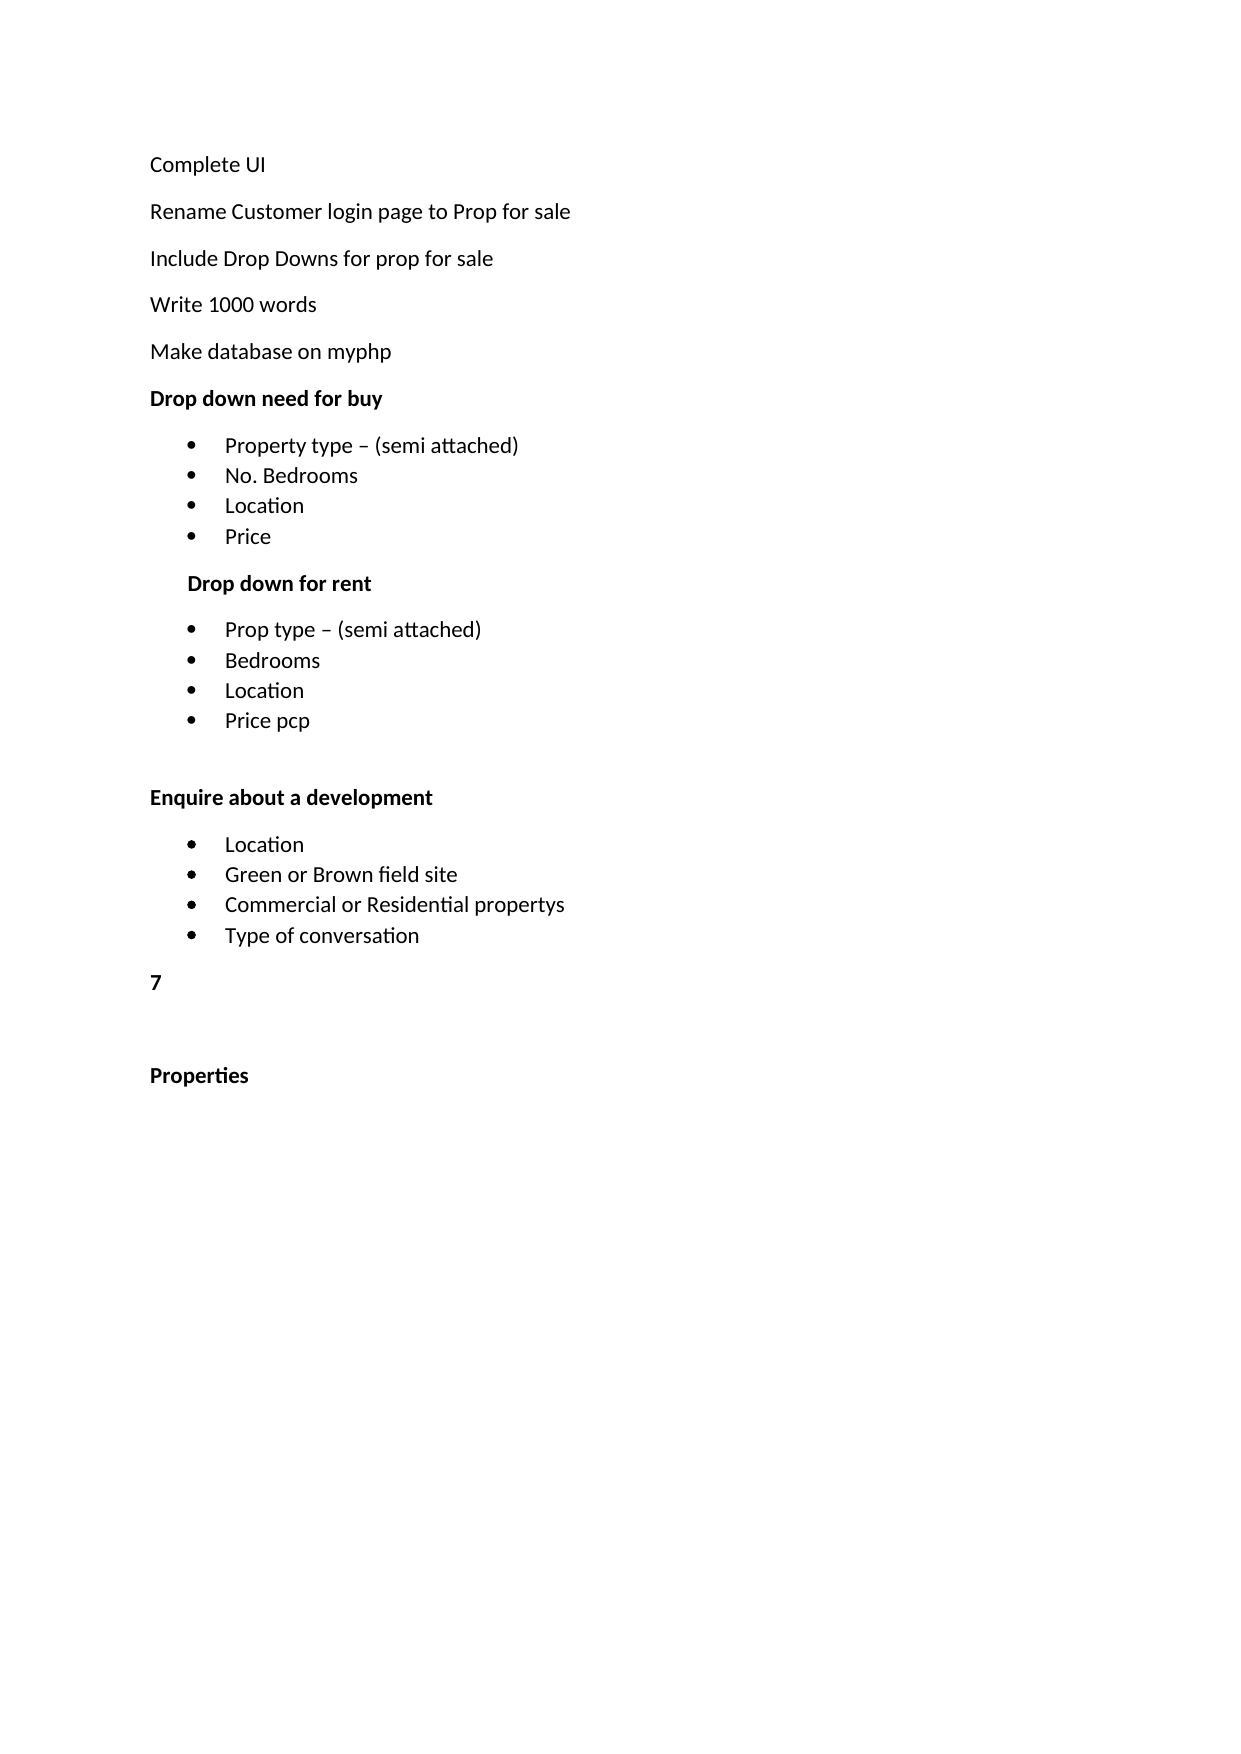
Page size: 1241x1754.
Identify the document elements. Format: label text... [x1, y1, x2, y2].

list Bedrooms [187, 646, 1090, 674]
text Drop down for rent [187, 569, 1090, 597]
text Complete UI [150, 150, 1090, 178]
list Commercial or Residential propertys [187, 891, 1090, 919]
list Property type – (semi attached) [187, 431, 1090, 459]
text Properties [150, 1061, 1090, 1089]
text Drop down need for buy [150, 384, 1090, 412]
text Enquire about a development [150, 783, 1090, 811]
list Green or Brown field site [187, 860, 1090, 888]
text 7 [150, 968, 1090, 996]
list Location [187, 676, 1090, 704]
list Location [187, 830, 1090, 858]
text Include Drop Downs for prop for sale [150, 244, 1090, 272]
list No. Bedrooms [187, 461, 1090, 489]
text Make database on myphp [150, 337, 1090, 366]
list Type of conversation [187, 921, 1090, 949]
list Prop type – (semi attached) [187, 616, 1090, 644]
list Location [187, 492, 1090, 520]
text Write 1000 words [150, 291, 1090, 319]
list Price pcp [187, 706, 1090, 734]
text Rename Customer login page to Prop for sale [150, 197, 1090, 225]
list Price [187, 522, 1090, 550]
